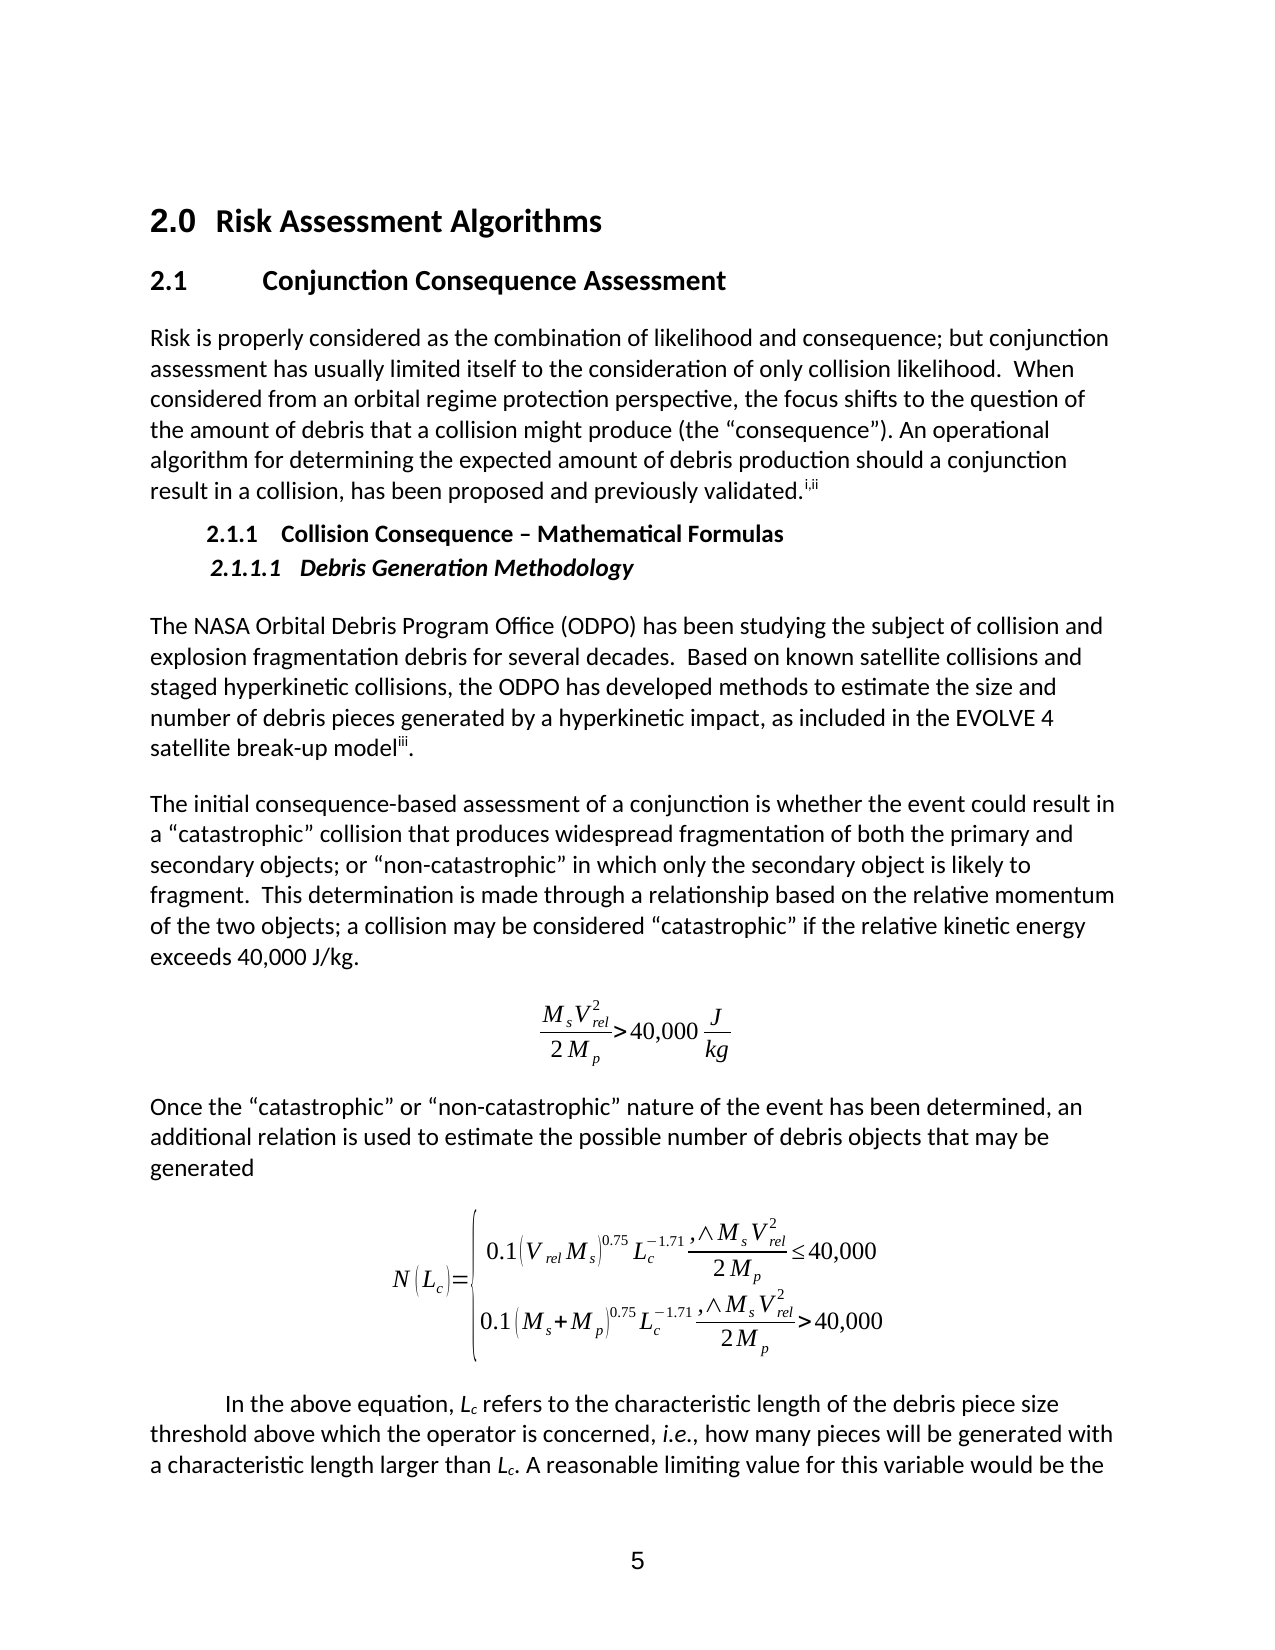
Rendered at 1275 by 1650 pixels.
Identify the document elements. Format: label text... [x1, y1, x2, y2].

subtitle Risk Assessment Algorithms [150, 200, 1125, 241]
subtitle Conjunction Consequence Assessment [150, 262, 1125, 297]
subtitle Debris Generation Methodology [210, 552, 1061, 583]
text The NASA Orbital Debris Program Office (ODPO) has been studying the subject of collision and explosion fragmentation debris for several decades. Based on known satellite collisions and staged hyperkinetic collisions, the ODPO has developed methods to estimate the size and number of debris pieces generated by a hyperkinetic impact, as included in the EVOLVE 4 satellite break-up model. [150, 610, 1125, 763]
text The initial consequence-based assessment of a conjunction is whether the event could result in a “catastrophic” collision that produces widespread fragmentation of both the primary and secondary objects; or “non-catastrophic” in which only the secondary object is likely to fragment. This determination is made through a relationship based on the relative momentum of the two objects; a collision may be considered “catastrophic” if the relative kinetic energy exceeds 40,000 J/kg. [150, 788, 1125, 971]
text Risk is properly considered as the combination of likelihood and consequence; but conjunction assessment has usually limited itself to the consideration of only collision likelihood. When considered from an orbital regime protection perspective, the focus shifts to the question of the amount of debris that a collision might produce (the “consequence”). An operational algorithm for determining the expected amount of debris production should a conjunction result in a collision, has been proposed and previously validated., [150, 322, 1125, 505]
subtitle Collision Consequence – Mathematical Formulas [206, 518, 1125, 548]
text Once the “catastrophic” or “non-catastrophic” nature of the event has been determined, an additional relation is used to estimate the possible number of debris objects that may be generated [150, 1091, 1125, 1183]
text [150, 1388, 1125, 1479]
